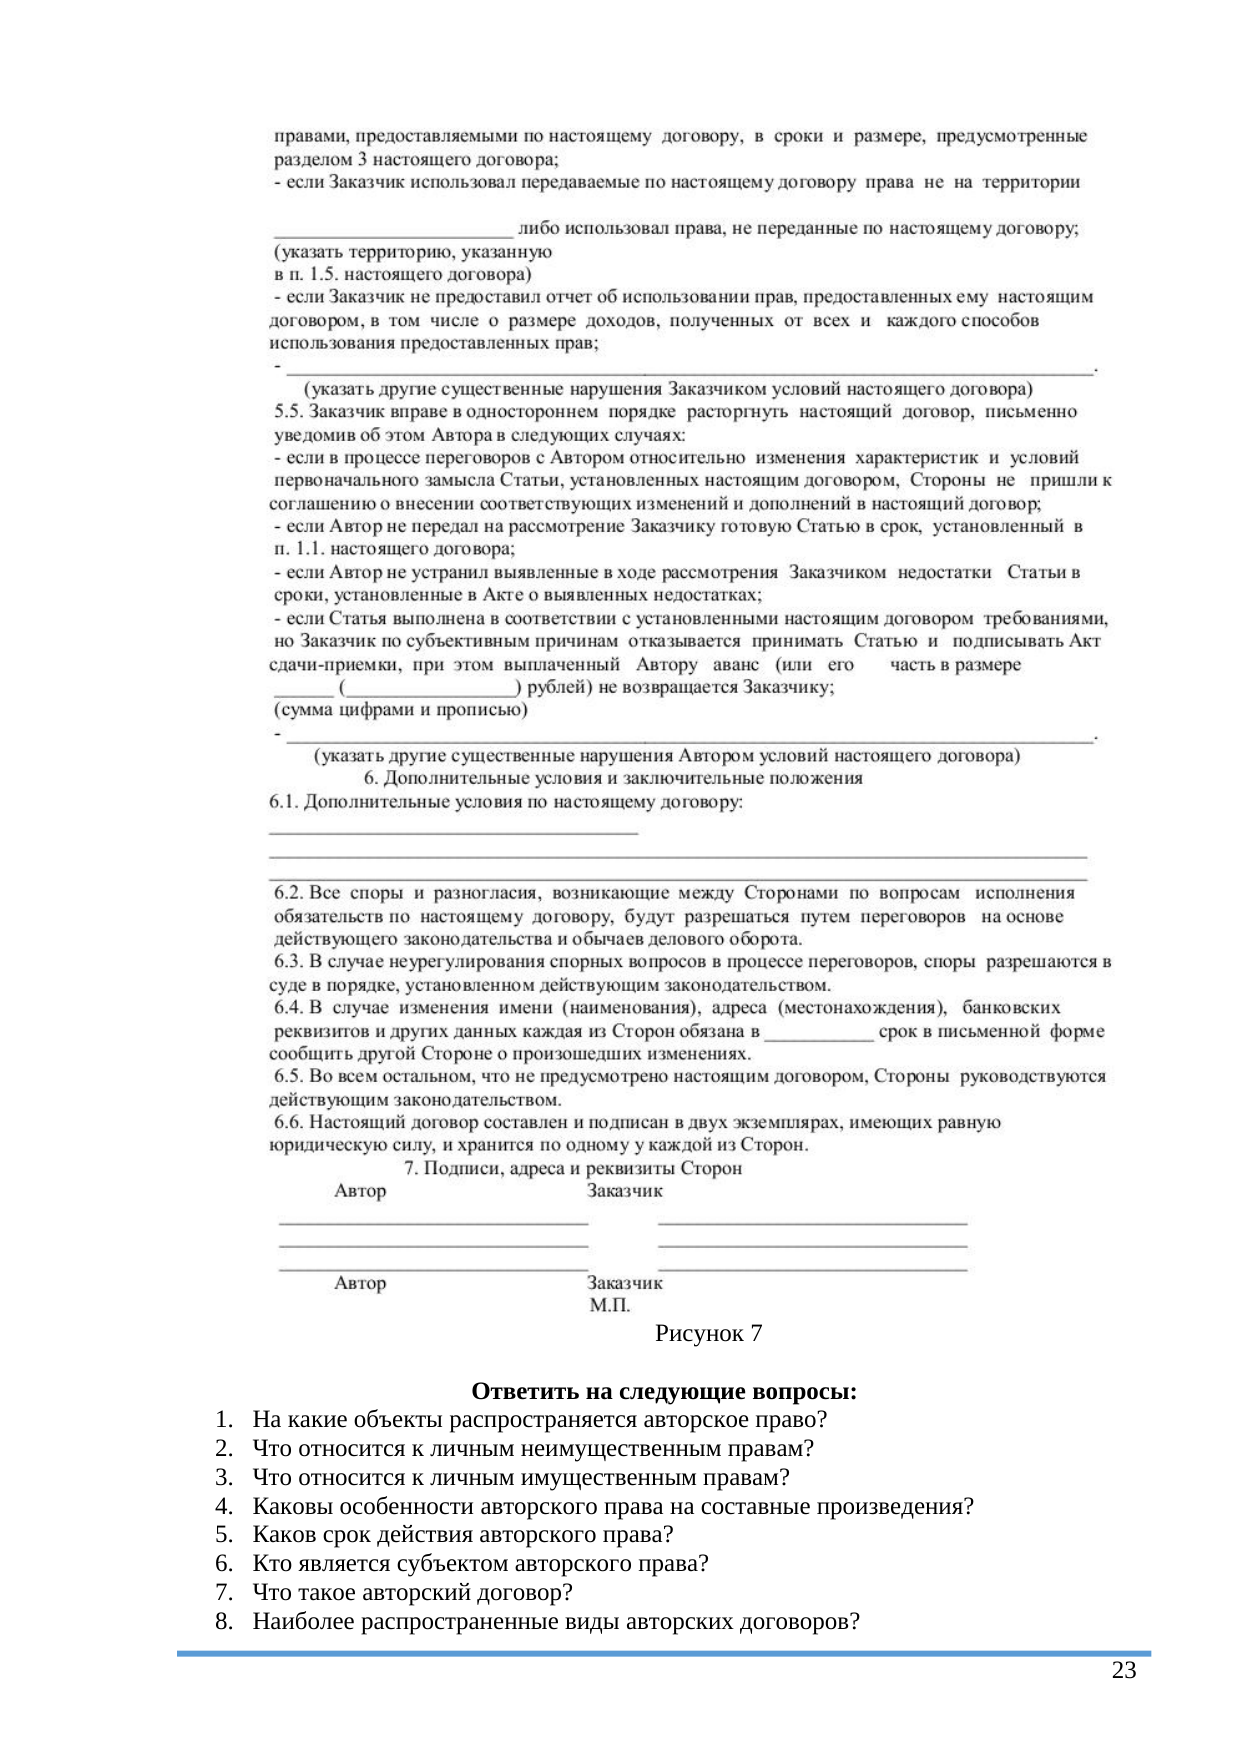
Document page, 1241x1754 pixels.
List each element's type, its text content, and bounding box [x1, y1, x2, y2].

text Рисунок 7 [177, 1319, 1152, 1347]
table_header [166, 1376, 1163, 1634]
picture [177, 118, 1166, 1319]
